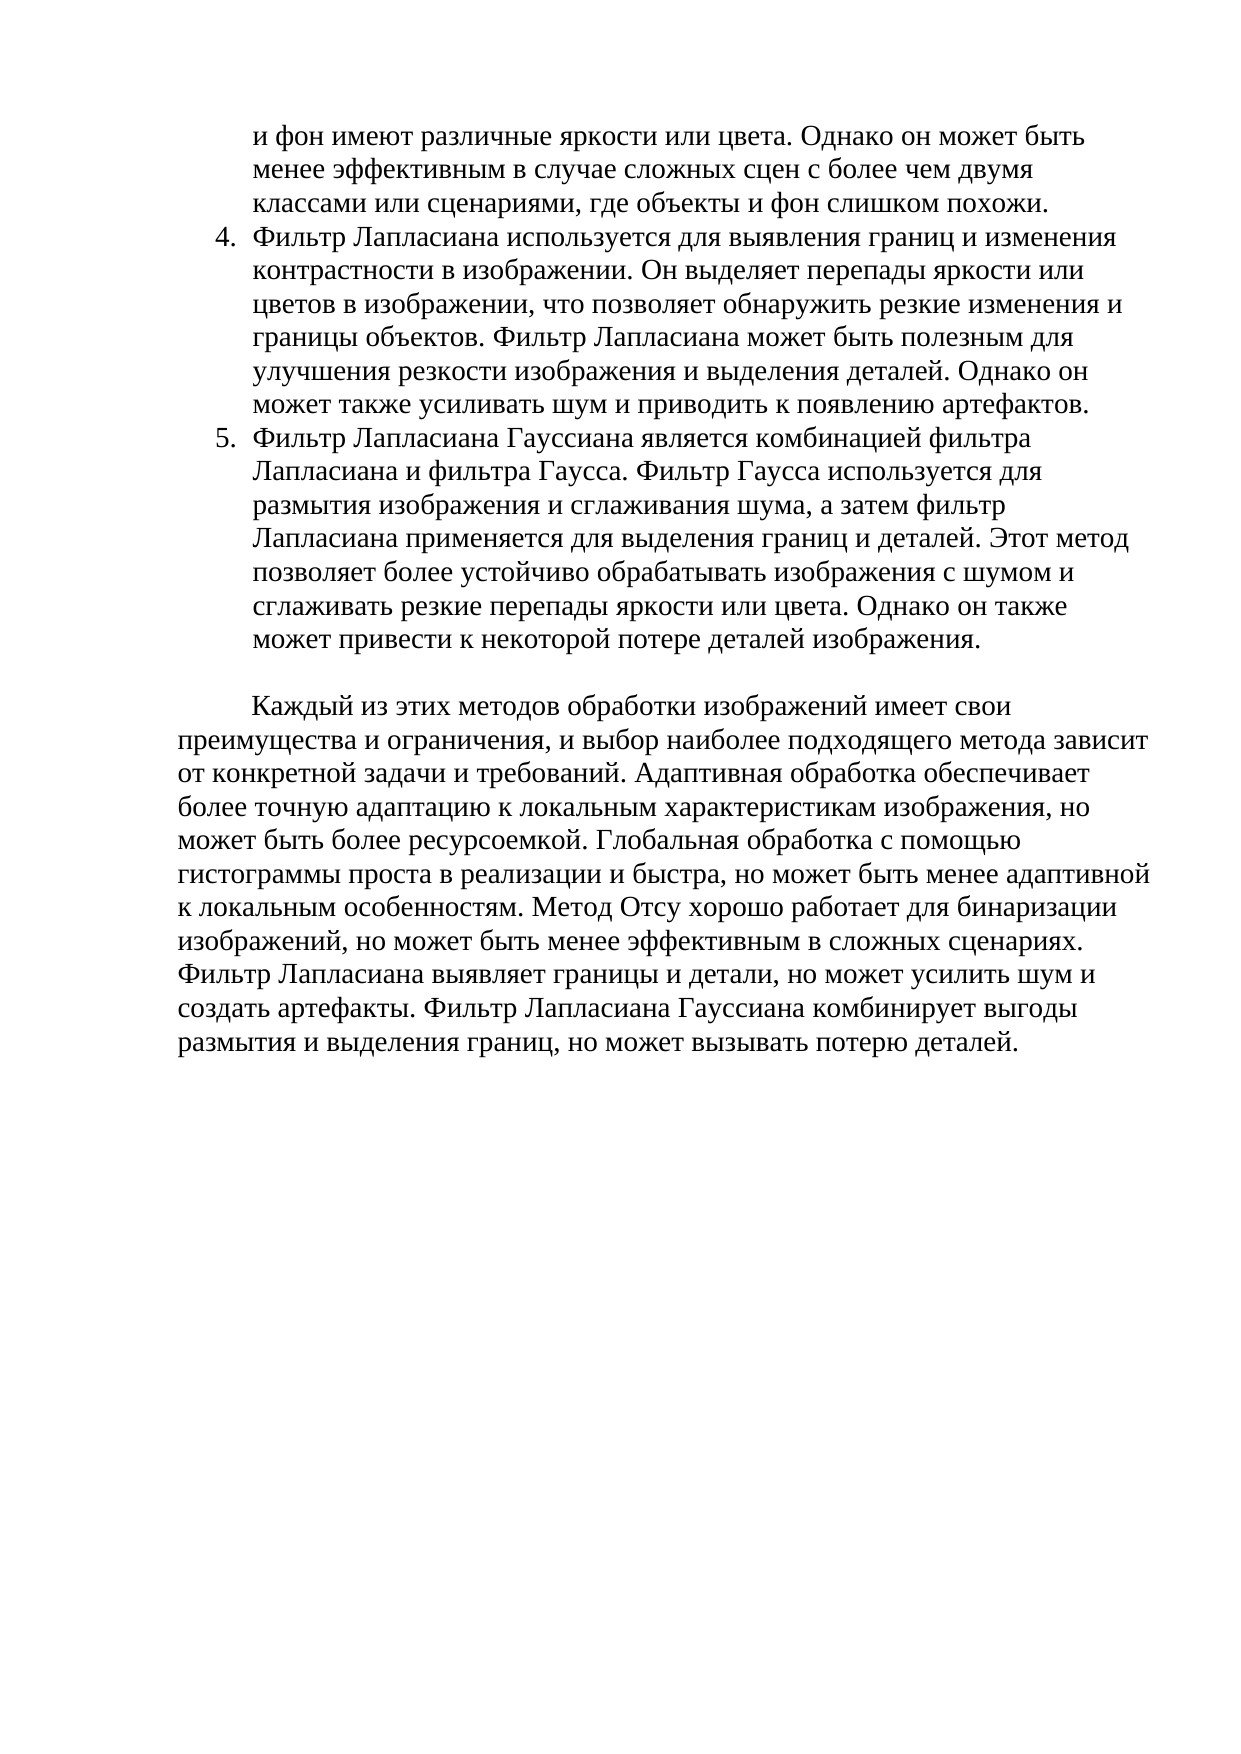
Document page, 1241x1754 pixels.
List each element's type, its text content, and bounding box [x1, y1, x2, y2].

text Каждый из этих методов обработки изображений имеет свои преимущества и ограничения, и выбор наиболее подходящего метода зависит от конкретной задачи и требований. Адаптивная обработка обеспечивает более точную адаптацию к локальным характеристикам изображения, но может быть более ресурсоемкой. Глобальная обработка с помощью гистограммы проста в реализации и быстра, но может быть менее адаптивной к локальным особенностям. Метод Отсу хорошо работает для бинаризации изображений, но может быть менее эффективным в сложных сценариях. Фильтр Лапласиана выявляет границы и детали, но может усилить шум и создать артефакты. Фильтр Лапласиана Гауссиана комбинирует выгоды размытия и выделения границ, но может вызывать потерю деталей. [177, 688, 1152, 1057]
list Фильтр Лапласиана используется для выявления границ и изменения контрастности в изображении. Он выделяет перепады яркости или цветов в изображении, что позволяет обнаружить резкие изменения и границы объектов. Фильтр Лапласиана может быть полезным для улучшения резкости изображения и выделения деталей. Однако он может также усиливать шум и приводить к появлению артефактов. [215, 219, 1152, 420]
list Фильтр Лапласиана Гауссиана является комбинацией фильтра Лапласиана и фильтра Гаусса. Фильтр Гаусса используется для размытия изображения и сглаживания шума, а затем фильтр Лапласиана применяется для выделения границ и деталей. Этот метод позволяет более устойчиво обрабатывать изображения с шумом и сглаживать резкие перепады яркости или цвета. Однако он также может привести к некоторой потере деталей изображения. [215, 420, 1152, 655]
